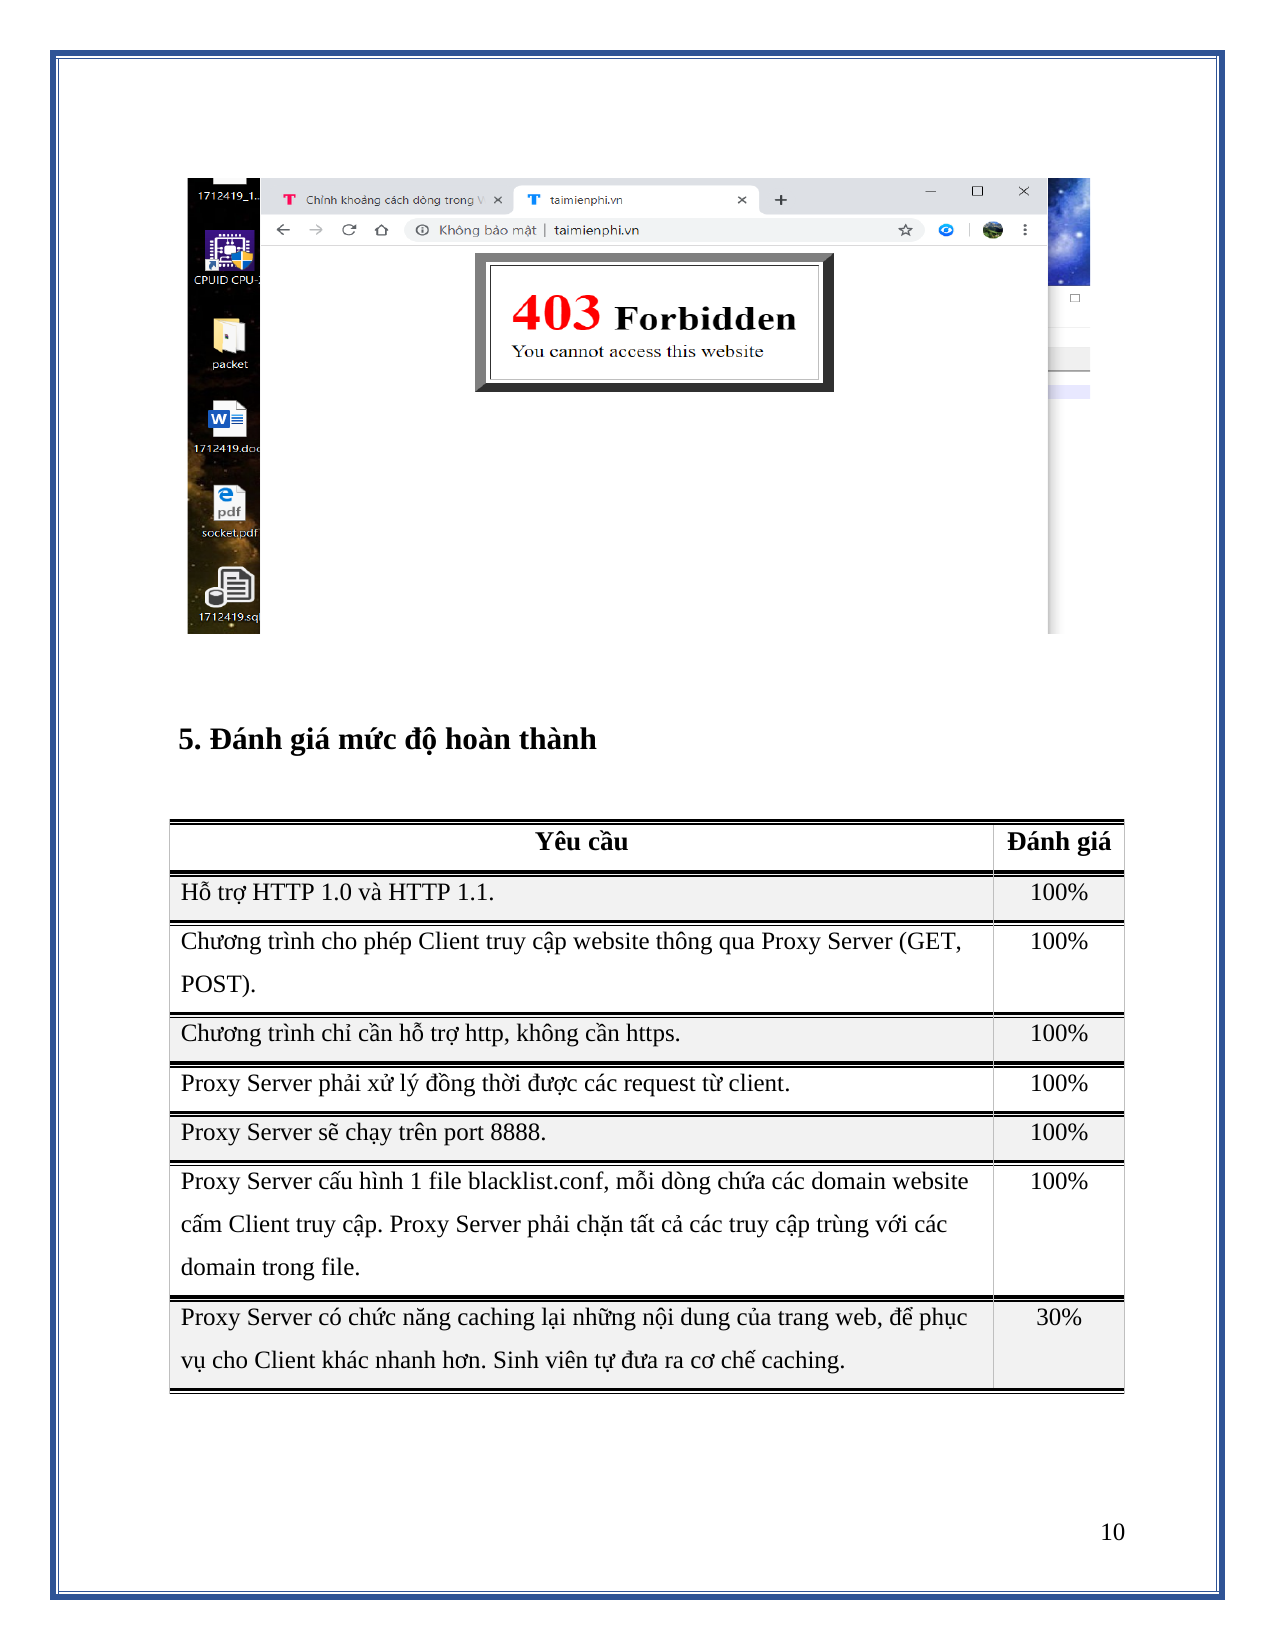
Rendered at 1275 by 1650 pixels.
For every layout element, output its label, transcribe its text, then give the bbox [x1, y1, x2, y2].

table_cell Proxy Server sẽ chạy trên port 8888. [170, 1117, 993, 1160]
table_cell 100% [994, 1166, 1124, 1295]
table_cell 100% [994, 1117, 1124, 1160]
subtitle 5. Đánh giá mức độ hoàn thành [178, 720, 1125, 756]
table_cell Proxy Server cấu hình 1 file blacklist.conf, mỗi dòng chứa các domain website cấm Client truy cập. Proxy Server phải chặn tất cả các truy cập trùng với các domain trong file. [170, 1166, 993, 1295]
table_cell 100% [994, 1068, 1124, 1111]
table_cell Proxy Server phải xử lý đồng thời được các request từ client. [170, 1068, 993, 1111]
table_header Đánh giá [994, 825, 1124, 870]
table_cell 100% [994, 926, 1124, 1012]
table_header Yêu cầu [170, 825, 993, 870]
table_cell Proxy Server có chức năng caching lại những nội dung của trang web, để phục vụ cho Client khác nhanh hơn. Sinh viên tự đưa ra cơ chế caching. [170, 1302, 993, 1388]
picture [187, 178, 1091, 634]
table_cell 100% [994, 877, 1124, 920]
table_cell 30% [994, 1302, 1124, 1388]
table_cell Chương trình cho phép Client truy cập website thông qua Proxy Server (GET, POST). [170, 926, 993, 1012]
table_cell Chương trình chỉ cần hỗ trợ http, không cần https. [170, 1018, 993, 1061]
table_cell 100% [994, 1018, 1124, 1061]
table_cell Hỗ trợ HTTP 1.0 và HTTP 1.1. [170, 877, 993, 920]
